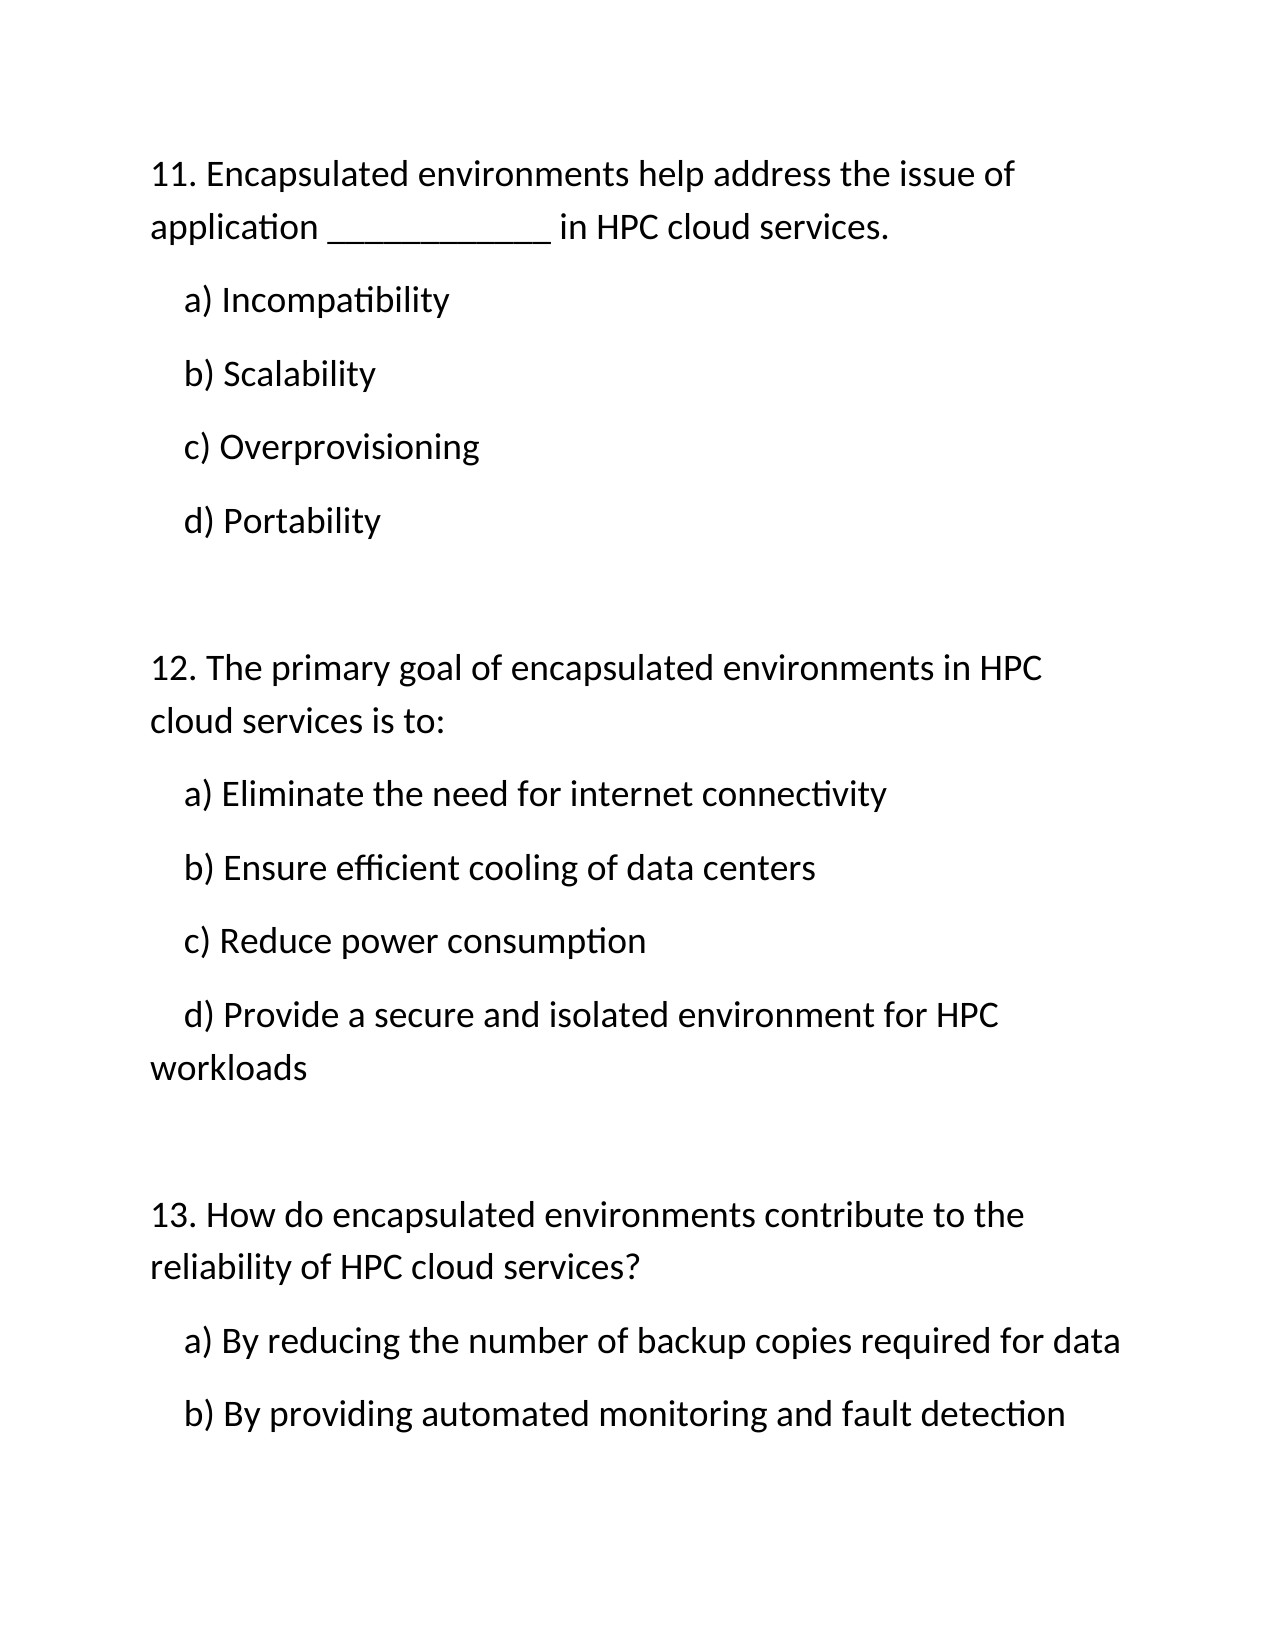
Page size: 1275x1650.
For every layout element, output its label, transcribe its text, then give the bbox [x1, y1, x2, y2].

text c) Reduce power consumption [150, 917, 1125, 963]
text d) Provide a secure and isolated environment for HPC workloads [150, 991, 1125, 1089]
text b) By providing automated monitoring and fault detection [150, 1390, 1125, 1436]
text 12. The primary goal of encapsulated environments in HPC cloud services is to: [150, 644, 1125, 742]
text a) Incompatibility [150, 276, 1125, 322]
text 13. How do encapsulated environments contribute to the reliability of HPC cloud services? [150, 1191, 1125, 1289]
text a) By reducing the number of backup copies required for data [150, 1317, 1125, 1363]
text c) Overprovisioning [150, 423, 1125, 469]
text a) Eliminate the need for internet connectivity [150, 770, 1125, 816]
text d) Portability [150, 497, 1125, 543]
text b) Ensure efficient cooling of data centers [150, 844, 1125, 889]
text b) Scalability [150, 350, 1125, 396]
text 11. Encapsulated environments help address the issue of application ____________ in HPC cloud services. [150, 150, 1125, 248]
